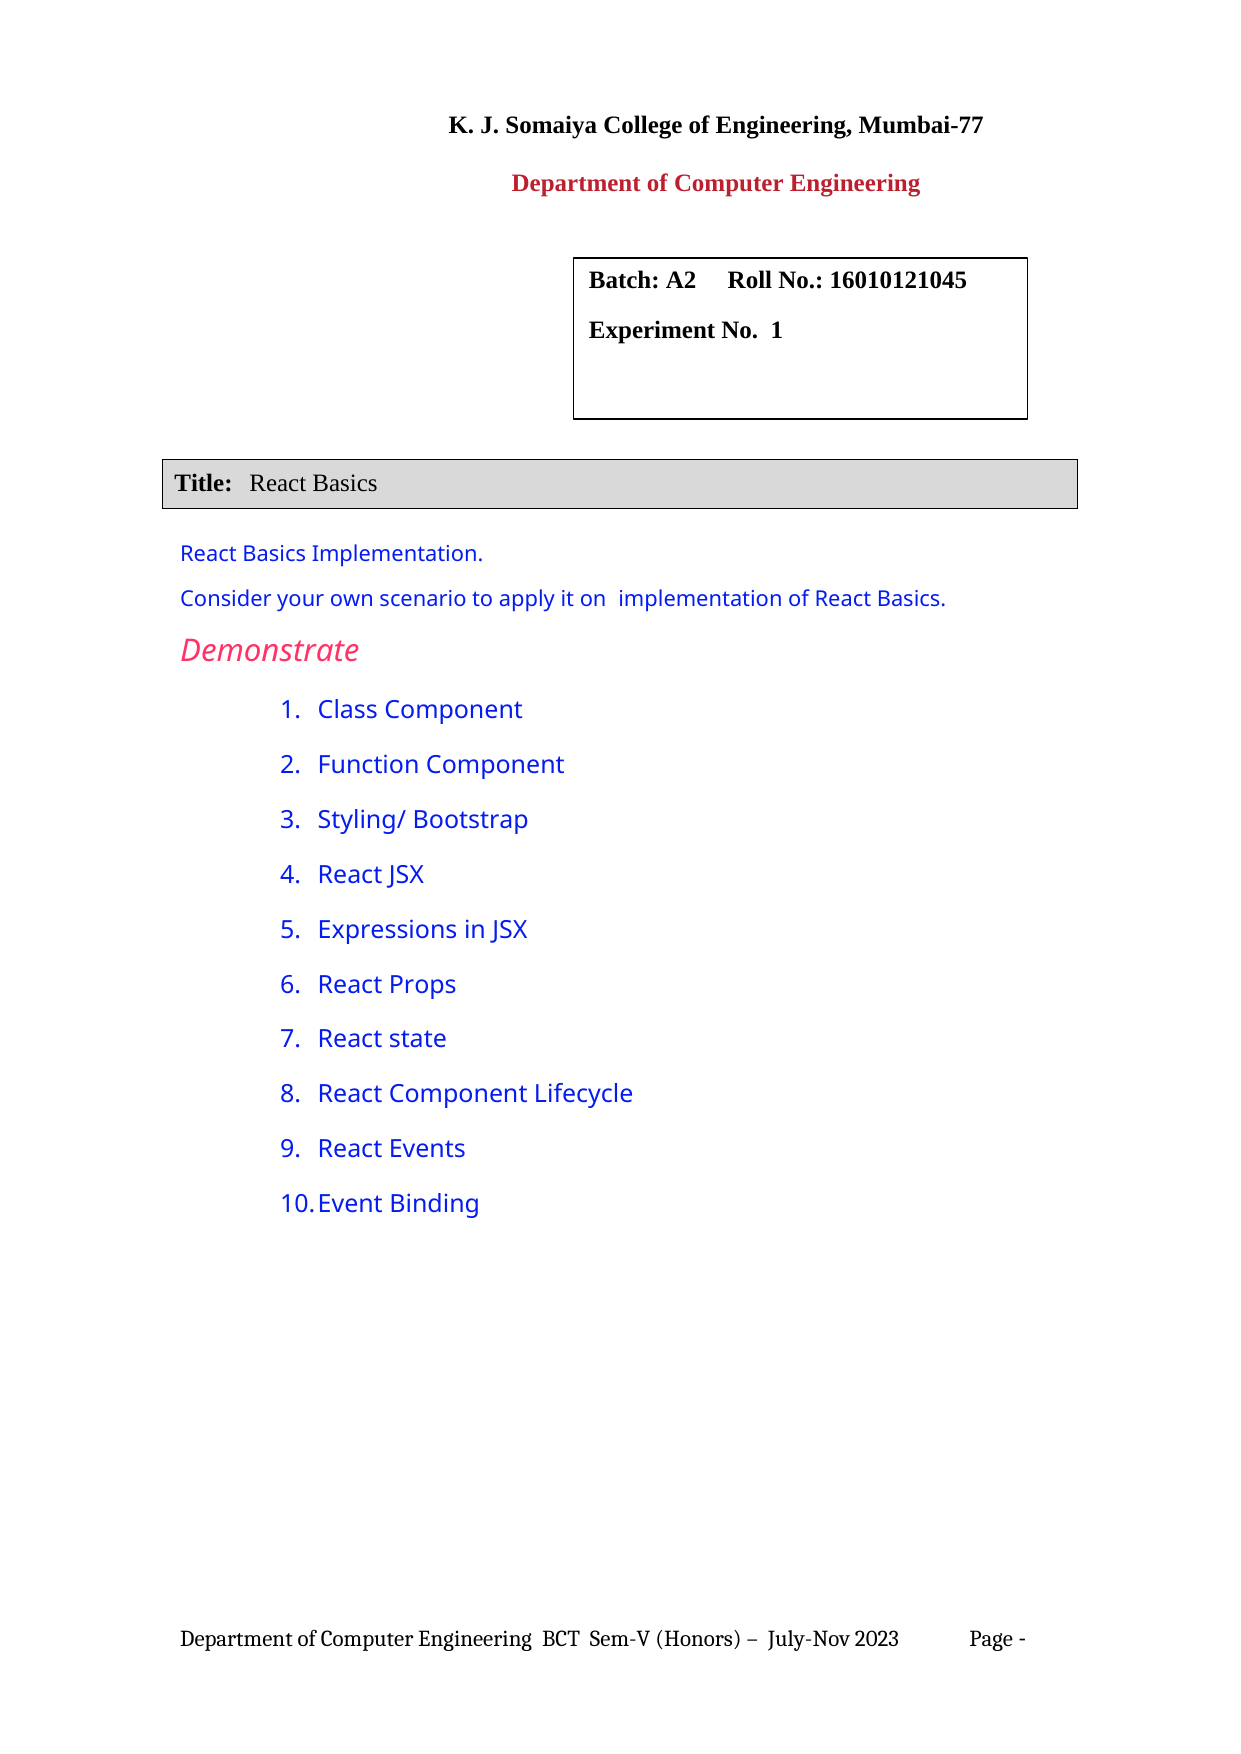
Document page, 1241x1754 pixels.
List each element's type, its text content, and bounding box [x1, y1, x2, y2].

subtitle React Props [280, 966, 1060, 1000]
subtitle Function Component [280, 747, 1060, 781]
subtitle React Events [280, 1131, 1060, 1165]
subtitle Styling/ Bootstrap [280, 802, 1060, 836]
text React Basics Implementation. [180, 537, 1060, 567]
subtitle Expressions in JSX [280, 911, 1060, 945]
subtitle React Component Lifecycle [280, 1076, 1060, 1110]
text Consider your own scenario to apply it on implementation of React Basics. [180, 583, 1060, 613]
subtitle React JSX [280, 856, 1060, 891]
table_header Title: React Basics [163, 460, 1077, 508]
subtitle Demonstrate [180, 628, 1060, 671]
subtitle Class Component [280, 692, 1060, 726]
subtitle Event Binding [280, 1186, 1060, 1220]
subtitle React state [280, 1021, 1060, 1055]
